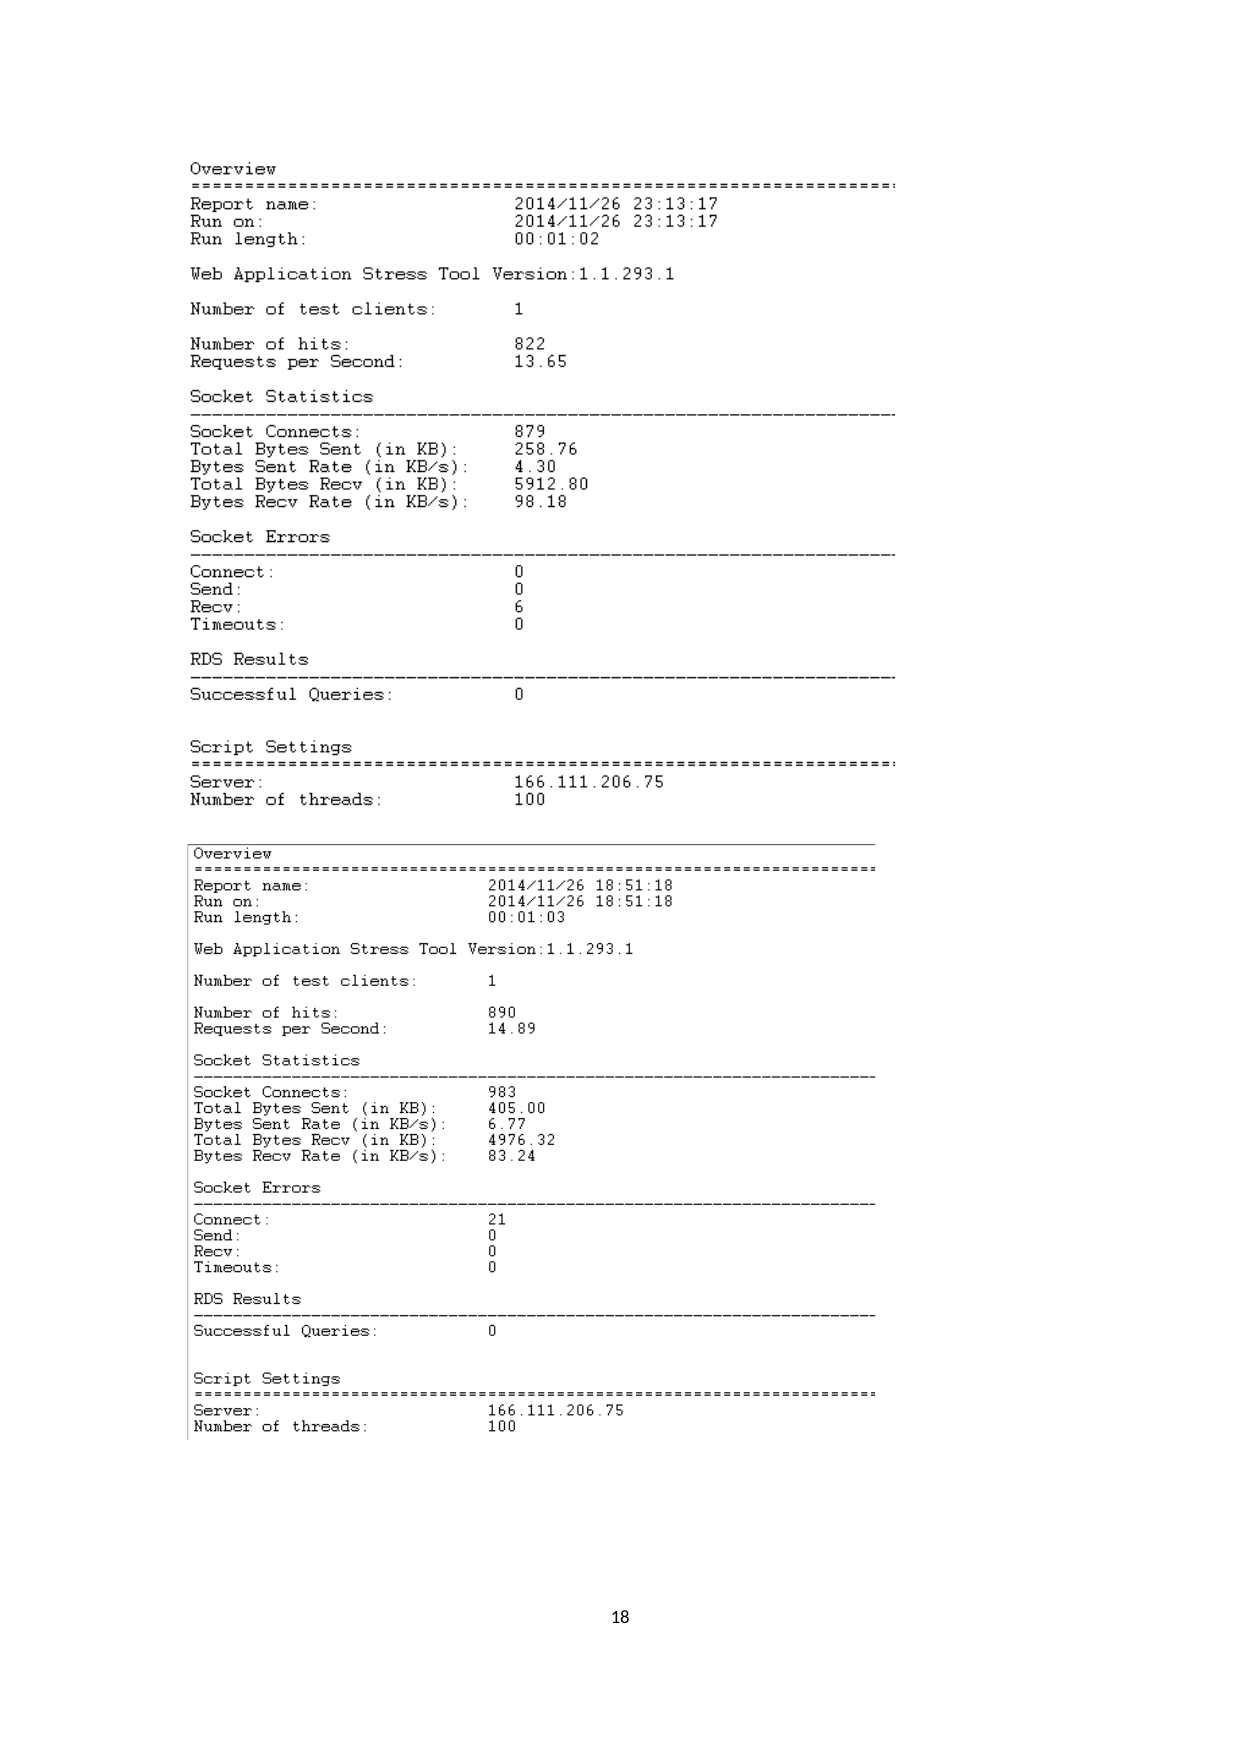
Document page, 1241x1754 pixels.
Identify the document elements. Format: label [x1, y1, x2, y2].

picture [187, 162, 896, 820]
picture [187, 844, 876, 1440]
